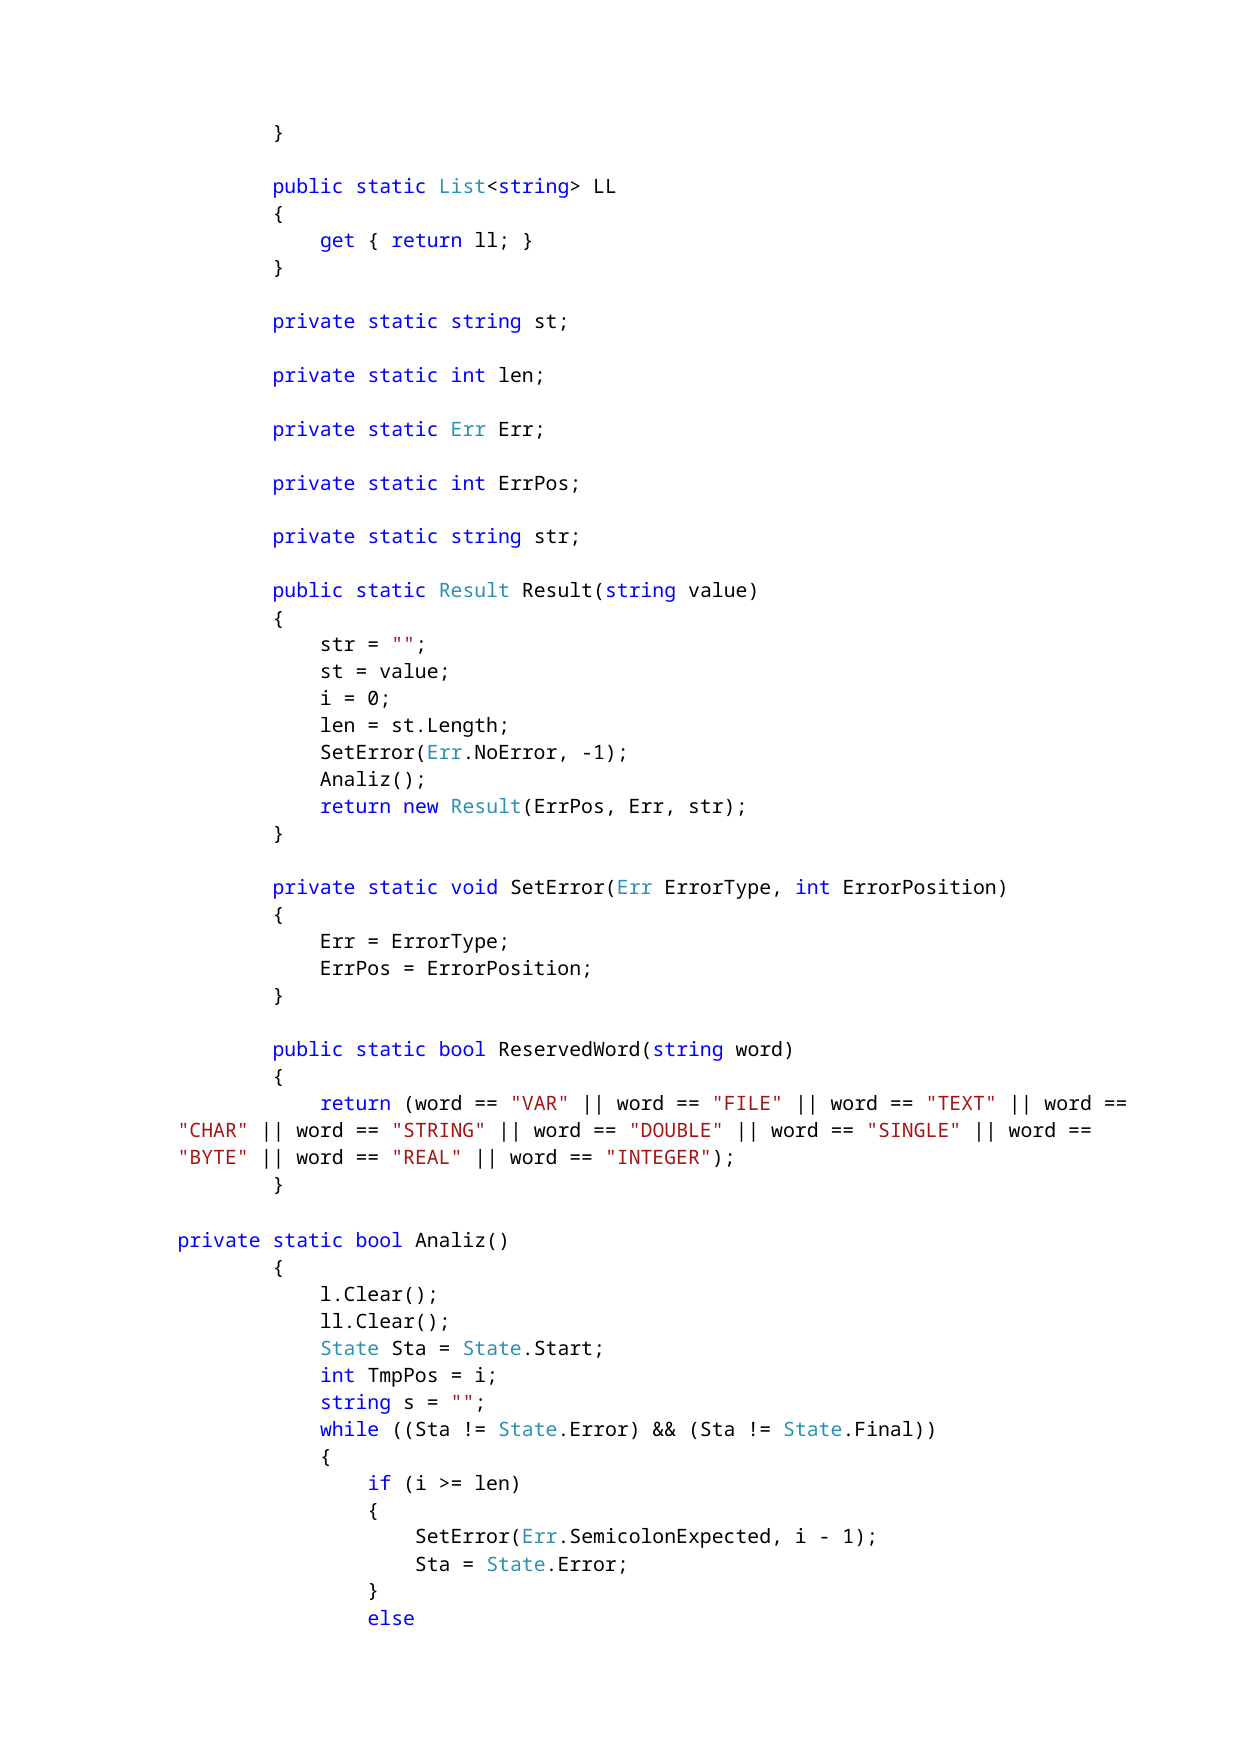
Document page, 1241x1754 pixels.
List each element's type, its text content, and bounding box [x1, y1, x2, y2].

text { [177, 1253, 1152, 1280]
text public static List<string> LL [177, 172, 1152, 199]
text if (i >= len) [177, 1469, 1152, 1496]
text get { return ll; } [177, 226, 1152, 253]
text string s = ""; [177, 1388, 1152, 1415]
text ll.Clear(); [177, 1307, 1152, 1334]
text State Sta = State.Start; [177, 1334, 1152, 1361]
text } [177, 1170, 1152, 1197]
text private static int len; [177, 361, 1152, 388]
text else [177, 1604, 1152, 1631]
text public static Result Result(string value) [177, 577, 1152, 604]
text { [177, 901, 1152, 927]
text len = st.Length; [177, 712, 1152, 739]
text i = 0; [177, 685, 1152, 712]
text l.Clear(); [177, 1280, 1152, 1307]
text SetError(Err.NoError, -1); [177, 739, 1152, 766]
text while ((Sta != State.Error) && (Sta != State.Final)) [177, 1415, 1152, 1442]
text { [177, 1442, 1152, 1469]
text ErrPos = ErrorPosition; [177, 954, 1152, 981]
text { [177, 199, 1152, 226]
text } [177, 118, 1152, 145]
text st = value; [177, 658, 1152, 685]
text } [177, 253, 1152, 280]
text } [177, 1577, 1152, 1604]
text private static int ErrPos; [177, 469, 1152, 496]
text public static bool ReservedWord(string word) [177, 1035, 1152, 1062]
text Err = ErrorType; [177, 927, 1152, 954]
text Sta = State.Error; [177, 1550, 1152, 1577]
text SetError(Err.SemicolonExpected, i - 1); [177, 1523, 1152, 1550]
text return new Result(ErrPos, Err, str); [177, 793, 1152, 819]
text private static void SetError(Err ErrorType, int ErrorPosition) [177, 873, 1152, 901]
text int TmpPos = i; [177, 1361, 1152, 1388]
text { [177, 1062, 1152, 1089]
text private static string str; [177, 523, 1152, 550]
text { [177, 1496, 1152, 1523]
text str = ""; [177, 631, 1152, 658]
text private static bool Analiz() [177, 1226, 1152, 1253]
text Analiz(); [177, 766, 1152, 793]
text { [177, 604, 1152, 631]
text private static string st; [177, 307, 1152, 334]
text private static Err Err; [177, 415, 1152, 442]
text } [177, 981, 1152, 1008]
text return (word == "VAR" || word == "FILE" || word == "TEXT" || word == "CHAR" || word == "STRING" || word == "DOUBLE" || word == "SINGLE" || word == "BYTE" || word == "REAL" || word == "INTEGER"); [177, 1089, 1152, 1170]
text } [177, 819, 1152, 847]
